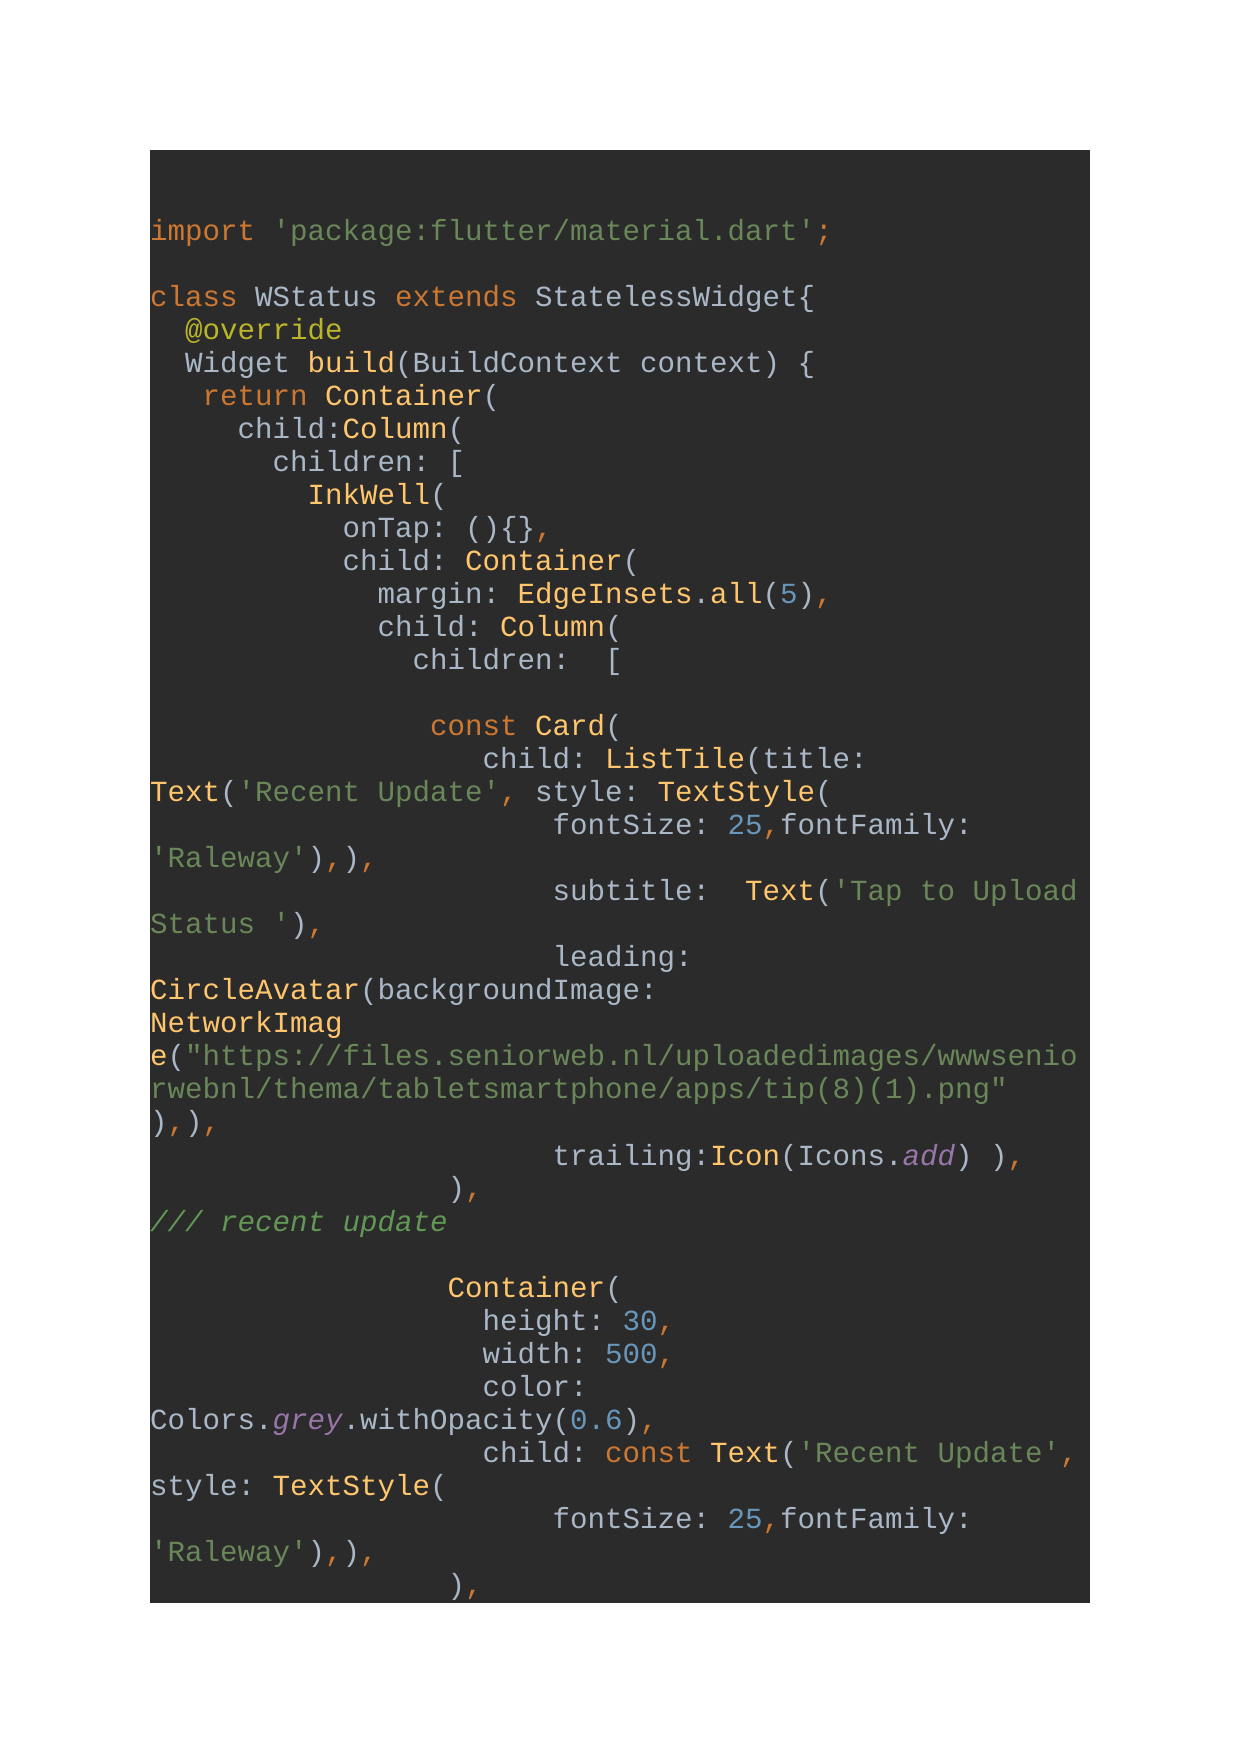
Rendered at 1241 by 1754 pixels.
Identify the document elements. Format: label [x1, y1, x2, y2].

text [150, 216, 1090, 1603]
